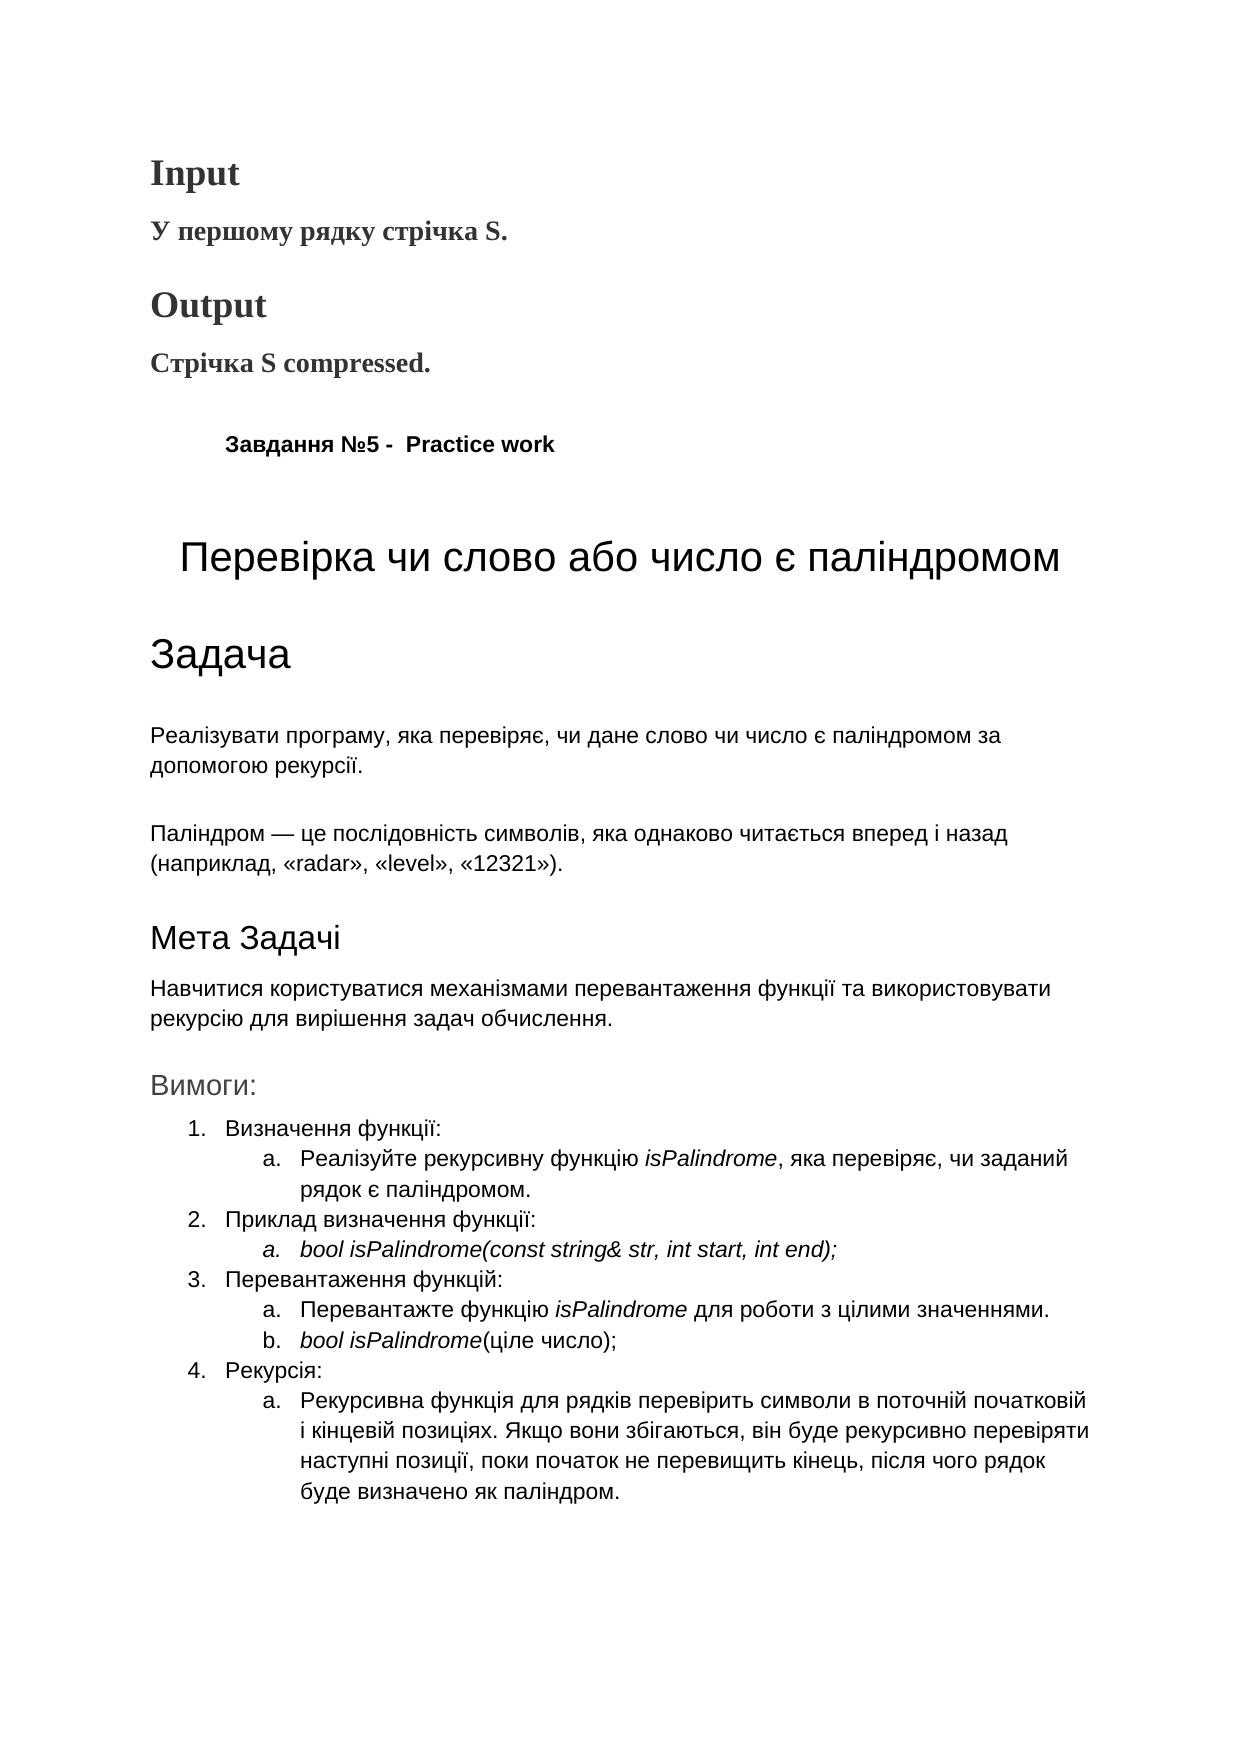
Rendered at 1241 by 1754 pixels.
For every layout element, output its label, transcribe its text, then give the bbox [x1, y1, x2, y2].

text Навчитися користуватися механізмами перевантаження функції та використовувати рекурсію для вирішення задач обчислення. [150, 974, 1090, 1031]
subtitle Вимоги: [150, 1068, 1090, 1102]
list Перевантаження функцій: [187, 1266, 1090, 1293]
list bool isPalindrome(const string& str, int start, int end); [262, 1236, 1090, 1262]
list bool isPalindrome(ціле число); [262, 1327, 1090, 1353]
text У першому рядку стрічка S. [150, 214, 1090, 246]
text Стрічка S compressed. [150, 347, 1090, 379]
subtitle Перевірка чи слово або число є паліндромом [150, 533, 1090, 581]
subtitle Input [150, 150, 1090, 193]
list Рекурсія: [187, 1357, 1090, 1383]
subtitle Задача [150, 629, 1090, 677]
text Завдання №5 - Practice work [150, 431, 1090, 457]
subtitle Мета Задачі [150, 918, 1090, 956]
subtitle Output [150, 282, 1090, 326]
list Перевантажте функцію isPalindrome для роботи з цілими значеннями. [262, 1296, 1090, 1323]
list Визначення функції: [187, 1115, 1090, 1142]
list Рекурсивна функція для рядків перевірить символи в поточній початковій і кінцевій позиціях. Якщо вони збігаються, він буде рекурсивно перевіряти наступні позиції, поки початок не перевищить кінець, після чого рядок буде визначено як паліндром. [262, 1387, 1090, 1504]
list Реалізуйте рекурсивну функцію isPalindrome, яка перевіряє, чи заданий рядок є паліндромом. [262, 1145, 1090, 1202]
subtitle Реалізувати програму, яка перевіряє, чи дане слово чи число є паліндромом за допомогою рекурсії. [150, 722, 1090, 779]
list Приклад визначення функції: [187, 1206, 1090, 1232]
subtitle Паліндром — це послідовність символів, яка однаково читається вперед і назад (наприклад, «radar», «level», «12321»). [150, 820, 1090, 877]
